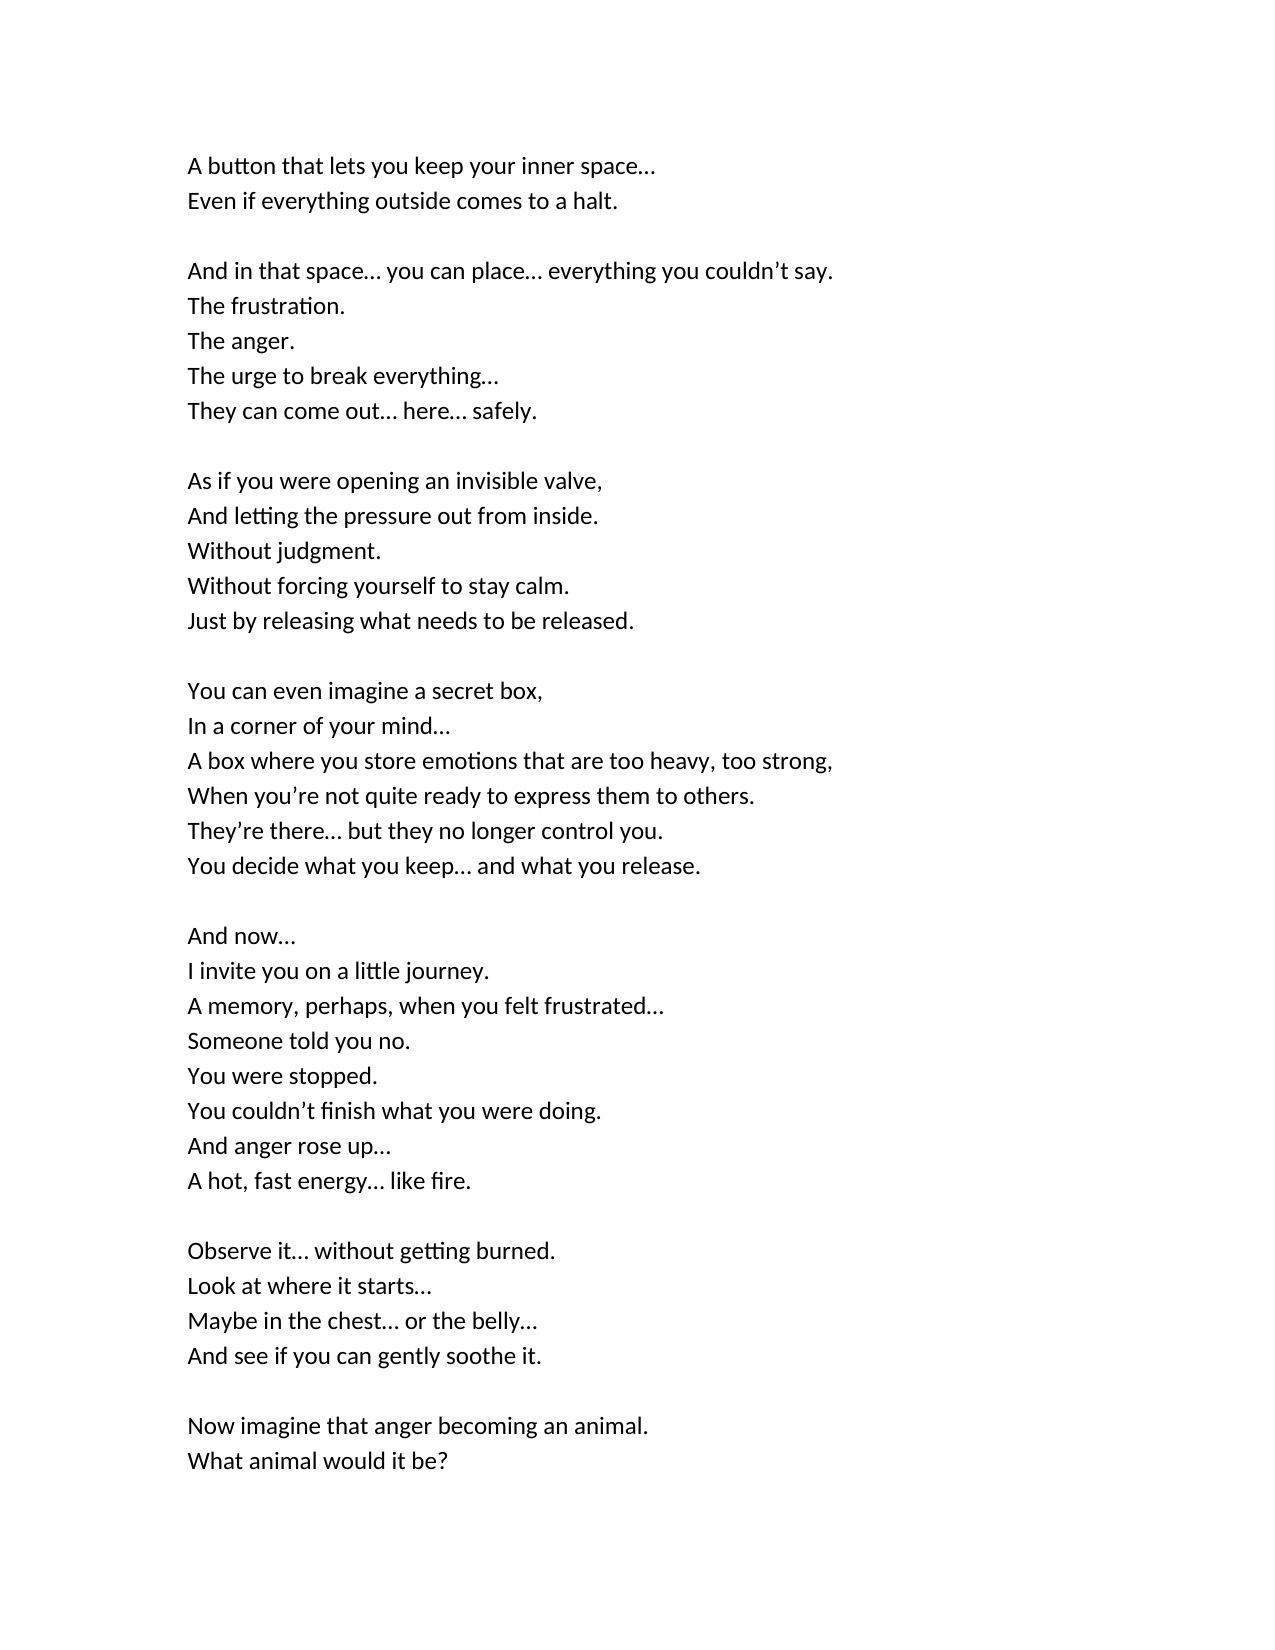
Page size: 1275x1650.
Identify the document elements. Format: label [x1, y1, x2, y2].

text [187, 150, 1087, 1476]
